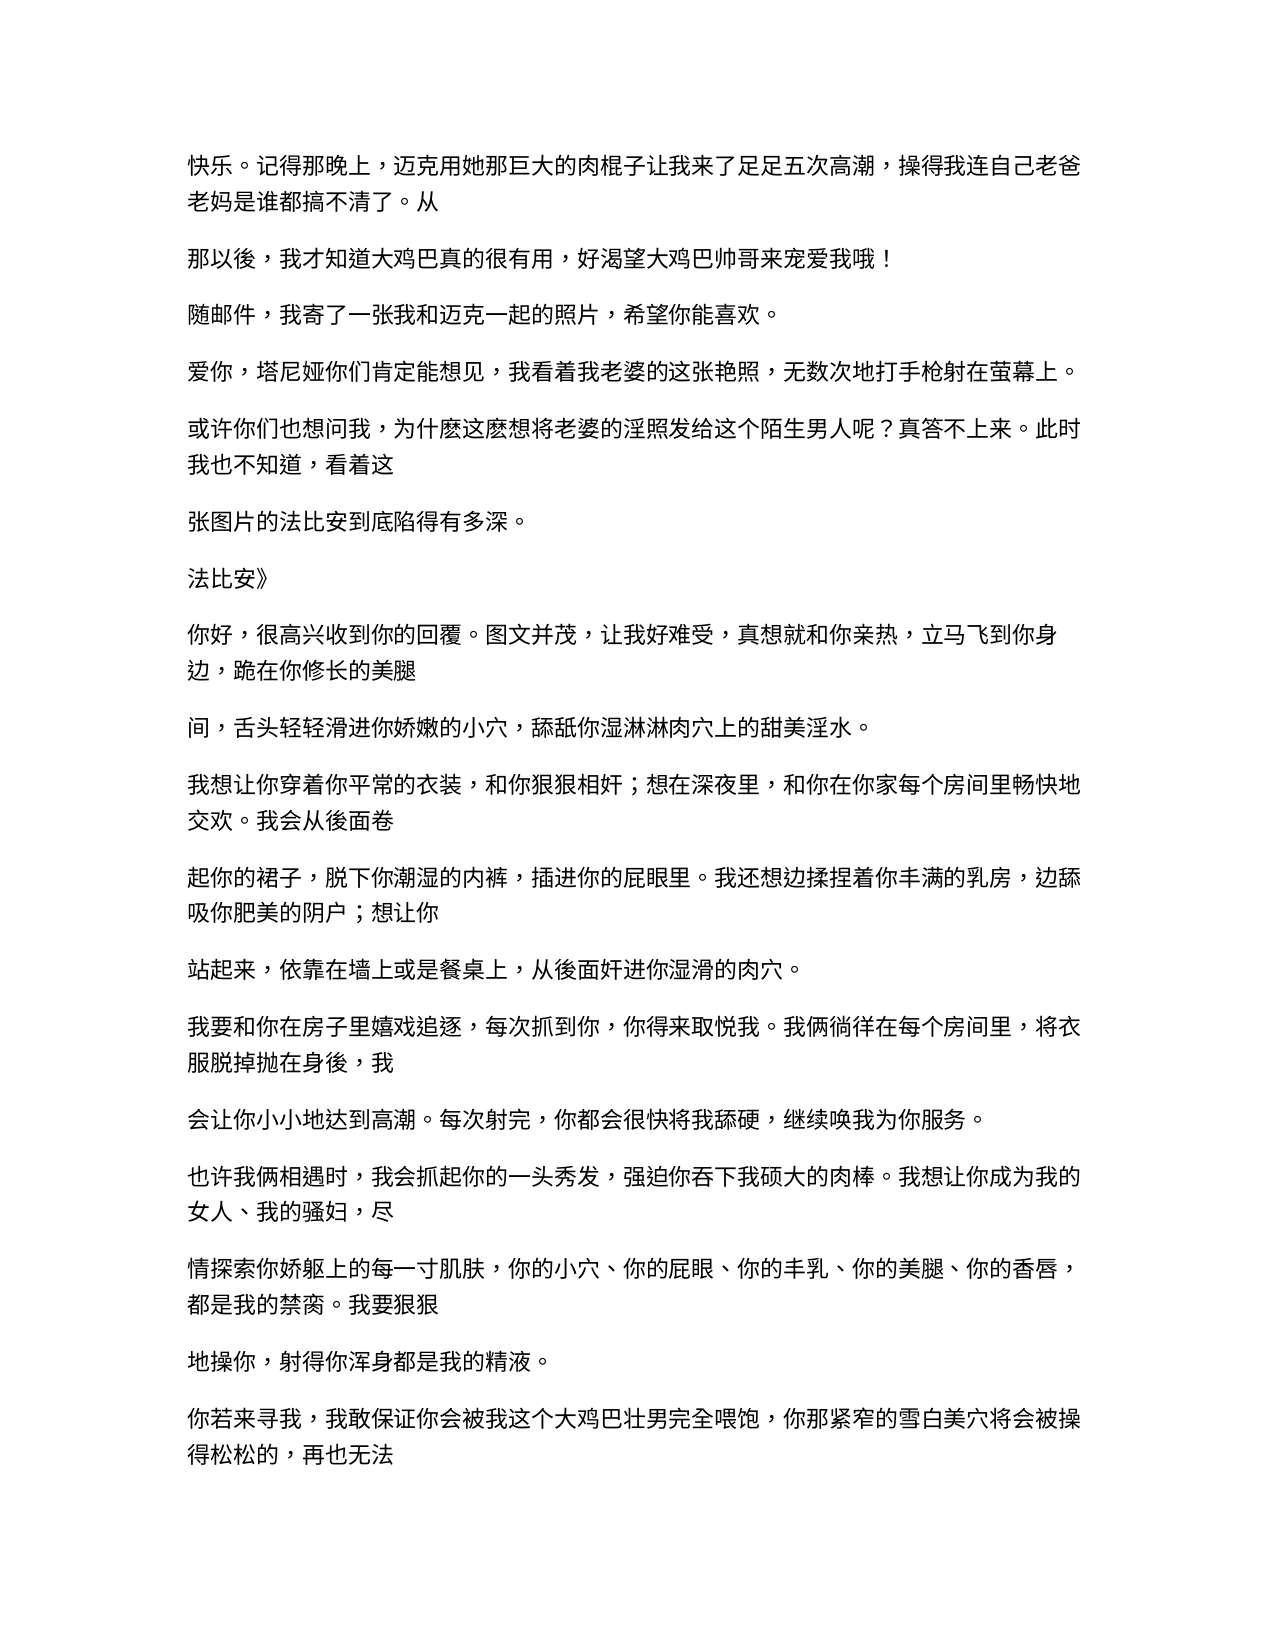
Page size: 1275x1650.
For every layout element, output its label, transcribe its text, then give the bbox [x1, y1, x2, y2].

text 爱你，塔尼娅你们肯定能想见，我看着我老婆的这张艳照，无数次地打手枪射在萤幕上。 [187, 356, 1087, 387]
text 也许我俩相遇时，我会抓起你的一头秀发，强迫你吞下我硕大的肉棒。我想让你成为我的女人、我的骚妇，尽 [187, 1160, 1087, 1228]
text 会让你小小地达到高潮。每次射完，你都会很快将我舔硬，继续唤我为你服务。 [187, 1104, 1087, 1135]
text 那以後，我才知道大鸡巴真的很有用，好渴望大鸡巴帅哥来宠爱我哦！ [187, 243, 1087, 274]
text 随邮件，我寄了一张我和迈克一起的照片，希望你能喜欢。 [187, 299, 1087, 331]
text 你好，很高兴收到你的回覆。图文并茂，让我好难受，真想就和你亲热，立马飞到你身边，跪在你修长的美腿 [187, 619, 1087, 686]
text 快乐。记得那晚上，迈克用她那巨大的肉棍子让我来了足足五次高潮，操得我连自己老爸老妈是谁都搞不清了。从 [187, 150, 1087, 217]
text 情探索你娇躯上的每一寸肌肤，你的小穴、你的屁眼、你的丰乳、你的美腿、你的香唇，都是我的禁脔。我要狠狠 [187, 1253, 1087, 1320]
text 法比安》 [187, 562, 1087, 594]
text 你若来寻我，我敢保证你会被我这个大鸡巴壮男完全喂饱，你那紧窄的雪白美穴将会被操得松松的，再也无法 [187, 1403, 1087, 1470]
text 我想让你穿着你平常的衣装，和你狠狠相奸；想在深夜里，和你在你家每个房间里畅快地交欢。我会从後面卷 [187, 769, 1087, 836]
text 地操你，射得你浑身都是我的精液。 [187, 1346, 1087, 1377]
text 或许你们也想问我，为什麽这麽想将老婆的淫照发给这个陌生男人呢？真答不上来。此时我也不知道，看着这 [187, 413, 1087, 480]
text 我要和你在房子里嬉戏追逐，每次抓到你，你得来取悦我。我俩徜徉在每个房间里，将衣服脱掉抛在身後，我 [187, 1011, 1087, 1078]
text 间，舌头轻轻滑进你娇嫩的小穴，舔舐你湿淋淋肉穴上的甜美淫水。 [187, 712, 1087, 743]
text 起你的裙子，脱下你潮湿的内裤，插进你的屁眼里。我还想边揉捏着你丰满的乳房，边舔吸你肥美的阴户；想让你 [187, 861, 1087, 929]
text 张图片的法比安到底陷得有多深。 [187, 506, 1087, 537]
text 站起来，依靠在墙上或是餐桌上，从後面奸进你湿滑的肉穴。 [187, 954, 1087, 985]
